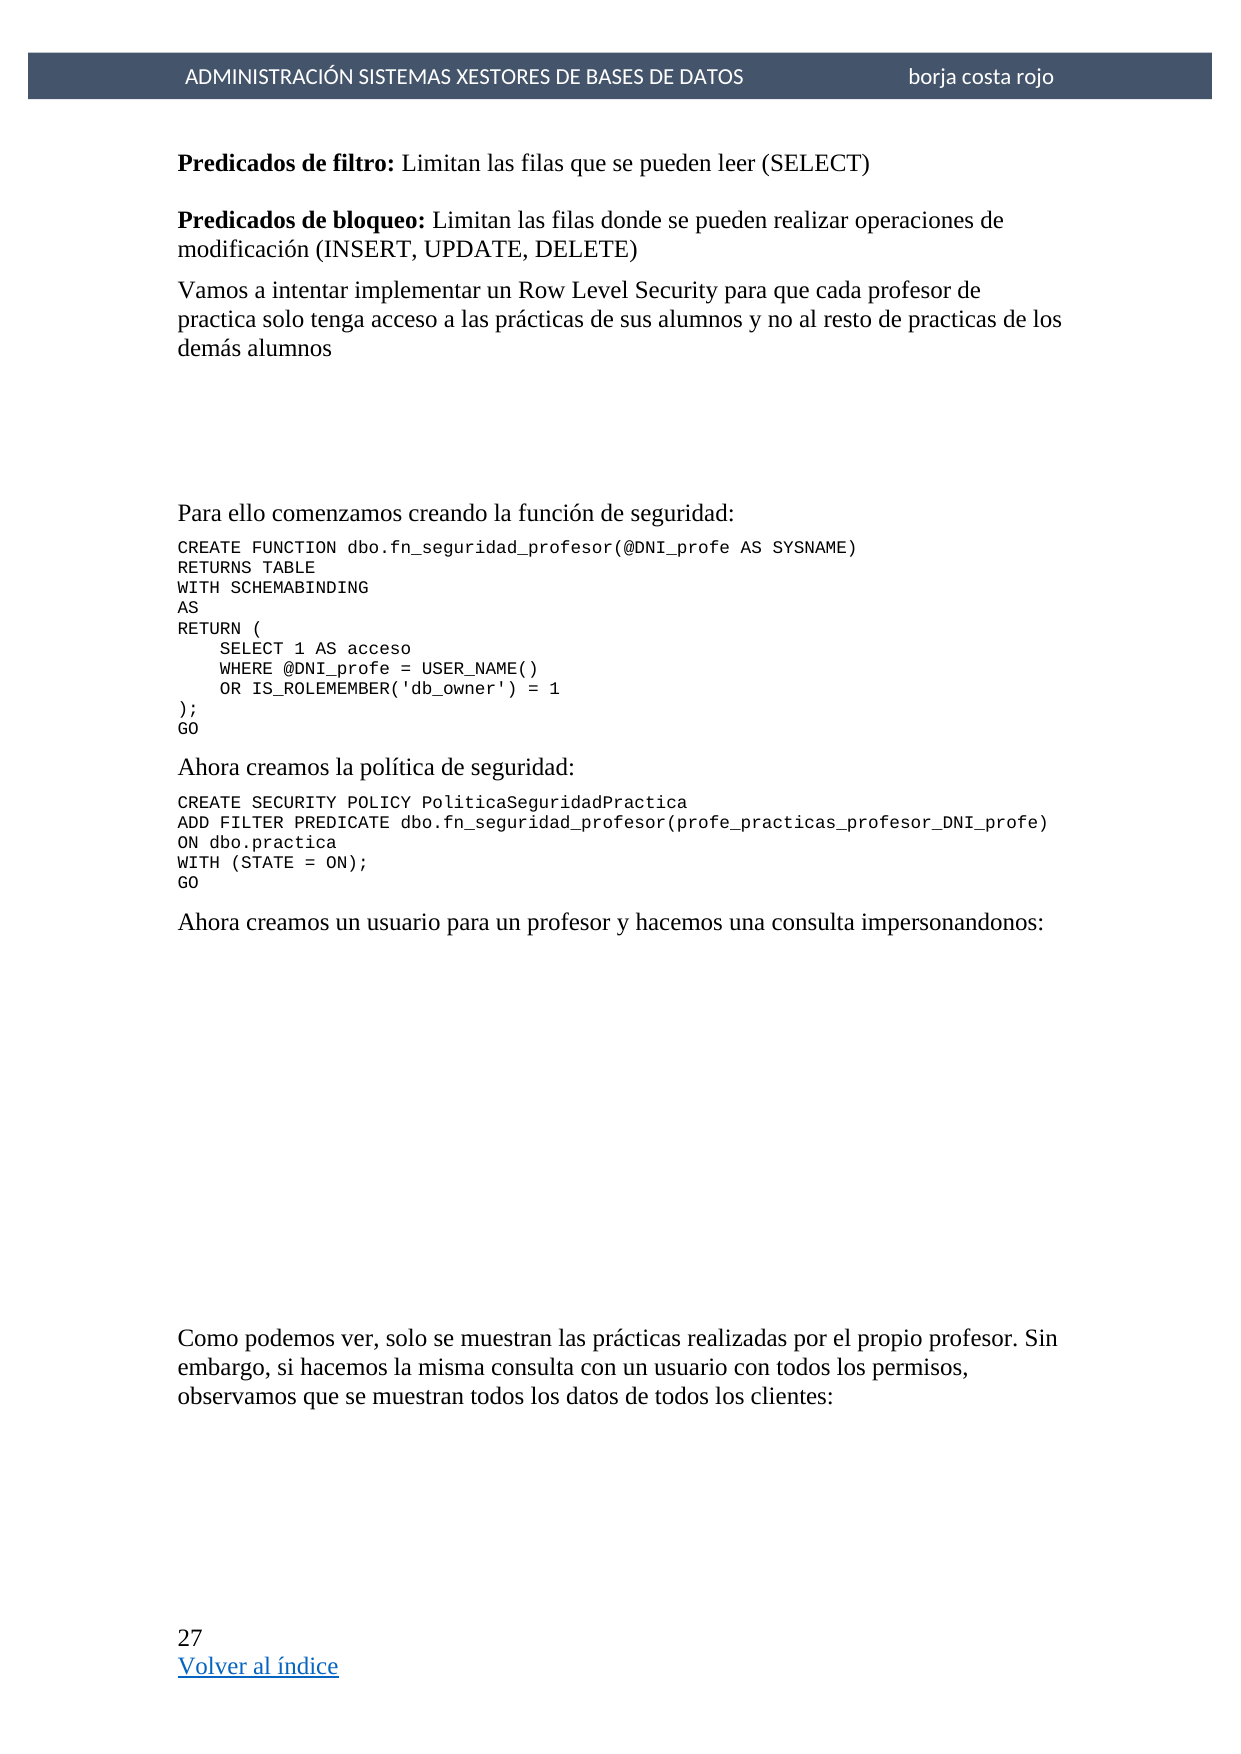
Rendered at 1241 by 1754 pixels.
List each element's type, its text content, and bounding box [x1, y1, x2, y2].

text WITH (STATE = ON); [177, 854, 1063, 874]
text WHERE @DNI_profe = USER_NAME() [177, 659, 1063, 679]
text ); [177, 700, 1063, 720]
text CREATE FUNCTION dbo.fn_seguridad_profesor(@DNI_profe AS SYSNAME) [177, 539, 1063, 559]
text RETURN ( [177, 619, 1063, 639]
text GO [177, 720, 1063, 740]
text ON dbo.practica [177, 834, 1063, 854]
text CREATE SECURITY POLICY PoliticaSeguridadPractica [177, 794, 1063, 814]
text Ahora creamos un usuario para un profesor y hacemos una consulta impersonandonos: [177, 907, 1063, 935]
text SELECT 1 AS acceso [177, 639, 1063, 659]
text RETURNS TABLE [177, 559, 1063, 579]
text OR IS_ROLEMEMBER('db_owner') = 1 [177, 679, 1063, 700]
text ADD FILTER PREDICATE dbo.fn_seguridad_profesor(profe_practicas_profesor_DNI_profe) [177, 814, 1063, 834]
text GO [177, 874, 1063, 894]
text Predicados de filtro: Limitan las filas que se pueden leer (SELECT) Predicados de bloqueo: Limitan las filas donde se pueden realizar operaciones de modificación (INSERT, UPDATE, DELETE) [177, 148, 1063, 263]
text WITH SCHEMABINDING [177, 579, 1063, 599]
text Ahora creamos la política de seguridad: [177, 752, 1063, 781]
text AS [177, 599, 1063, 619]
text Como podemos ver, solo se muestran las prácticas realizadas por el propio profesor. Sin embargo, si hacemos la misma consulta con un usuario con todos los permisos, observamos que se muestran todos los datos de todos los clientes: [177, 1323, 1063, 1410]
text Vamos a intentar implementar un Row Level Security para que cada profesor de practica solo tenga acceso a las prácticas de sus alumnos y no al resto de practicas de los demás alumnos [177, 275, 1063, 361]
text Para ello comenzamos creando la función de seguridad: [177, 498, 1063, 526]
